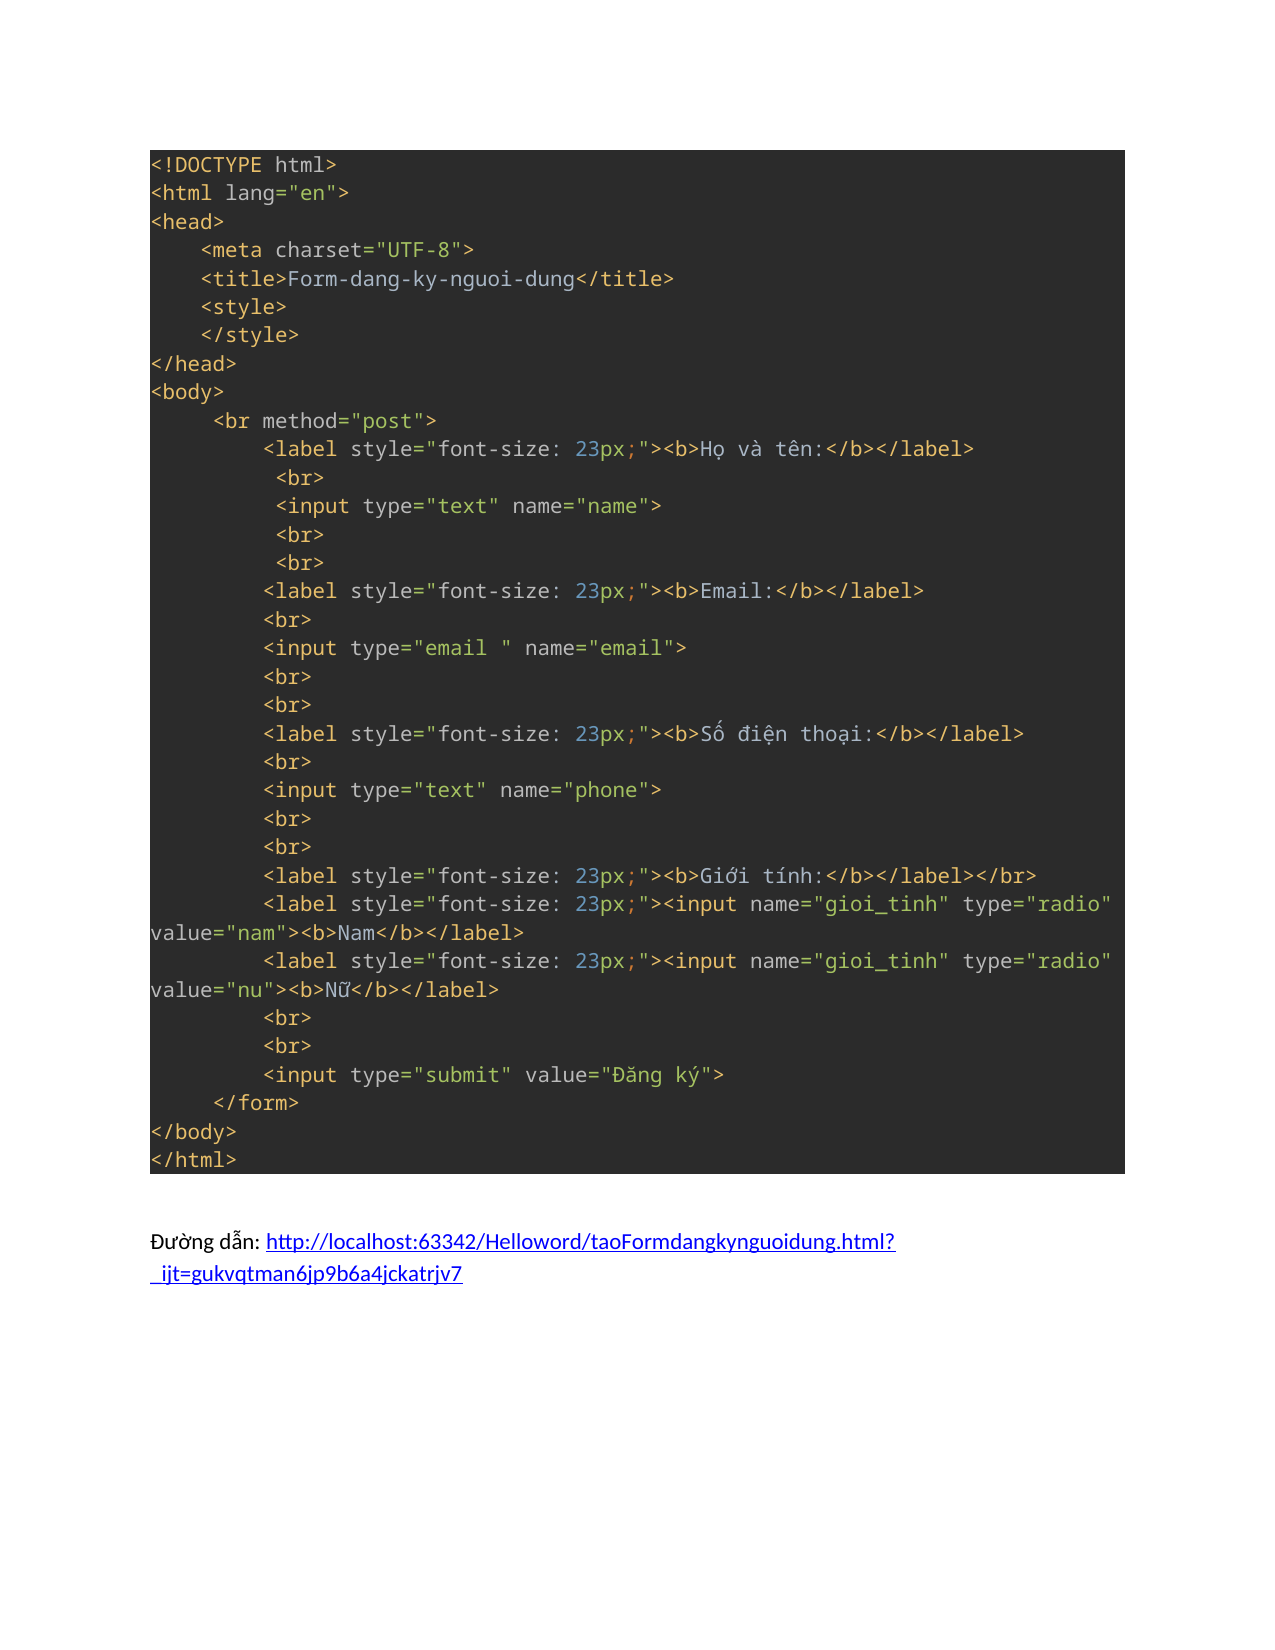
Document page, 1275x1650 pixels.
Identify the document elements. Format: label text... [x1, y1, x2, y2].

text <!DOCTYPE html> <html lang="en"> <head> <meta charset="UTF-8"> <title>Form-dang-ky-nguoi-dung</title> <style> </style> </head> <body> <br method="post"> <label style="font-size: 23px;"><b>Họ và tên:</b></label> <br> <input type="text" name="name"> <br> <br> <label style="font-size: 23px;"><b>Email:</b></label> <br> <input type="email " name="email"> <br> <br> <label style="font-size: 23px;"><b>Số điện thoại:</b></label> <br> <input type="text" name="phone"> <br> <br> <label style="font-size: 23px;"><b>Giới tính:</b></label></br> <label style="font-size: 23px;"><input name="gioi_tinh" type="radio" value="nam"><b>Nam</b></label> <label style="font-size: 23px;"><input name="gioi_tinh" type="radio" value="nu"><b>Nữ</b></label> <br> <br> <input type="submit" value="Đăng ký"> </form> </body> </html> [150, 150, 1125, 1174]
text Đường dẫn: http://localhost:63342/Helloword/taoFormdangkynguoidung.html?_ijt=gukvqtman6jp9b6a4jckatrjv7 [150, 1227, 1125, 1287]
